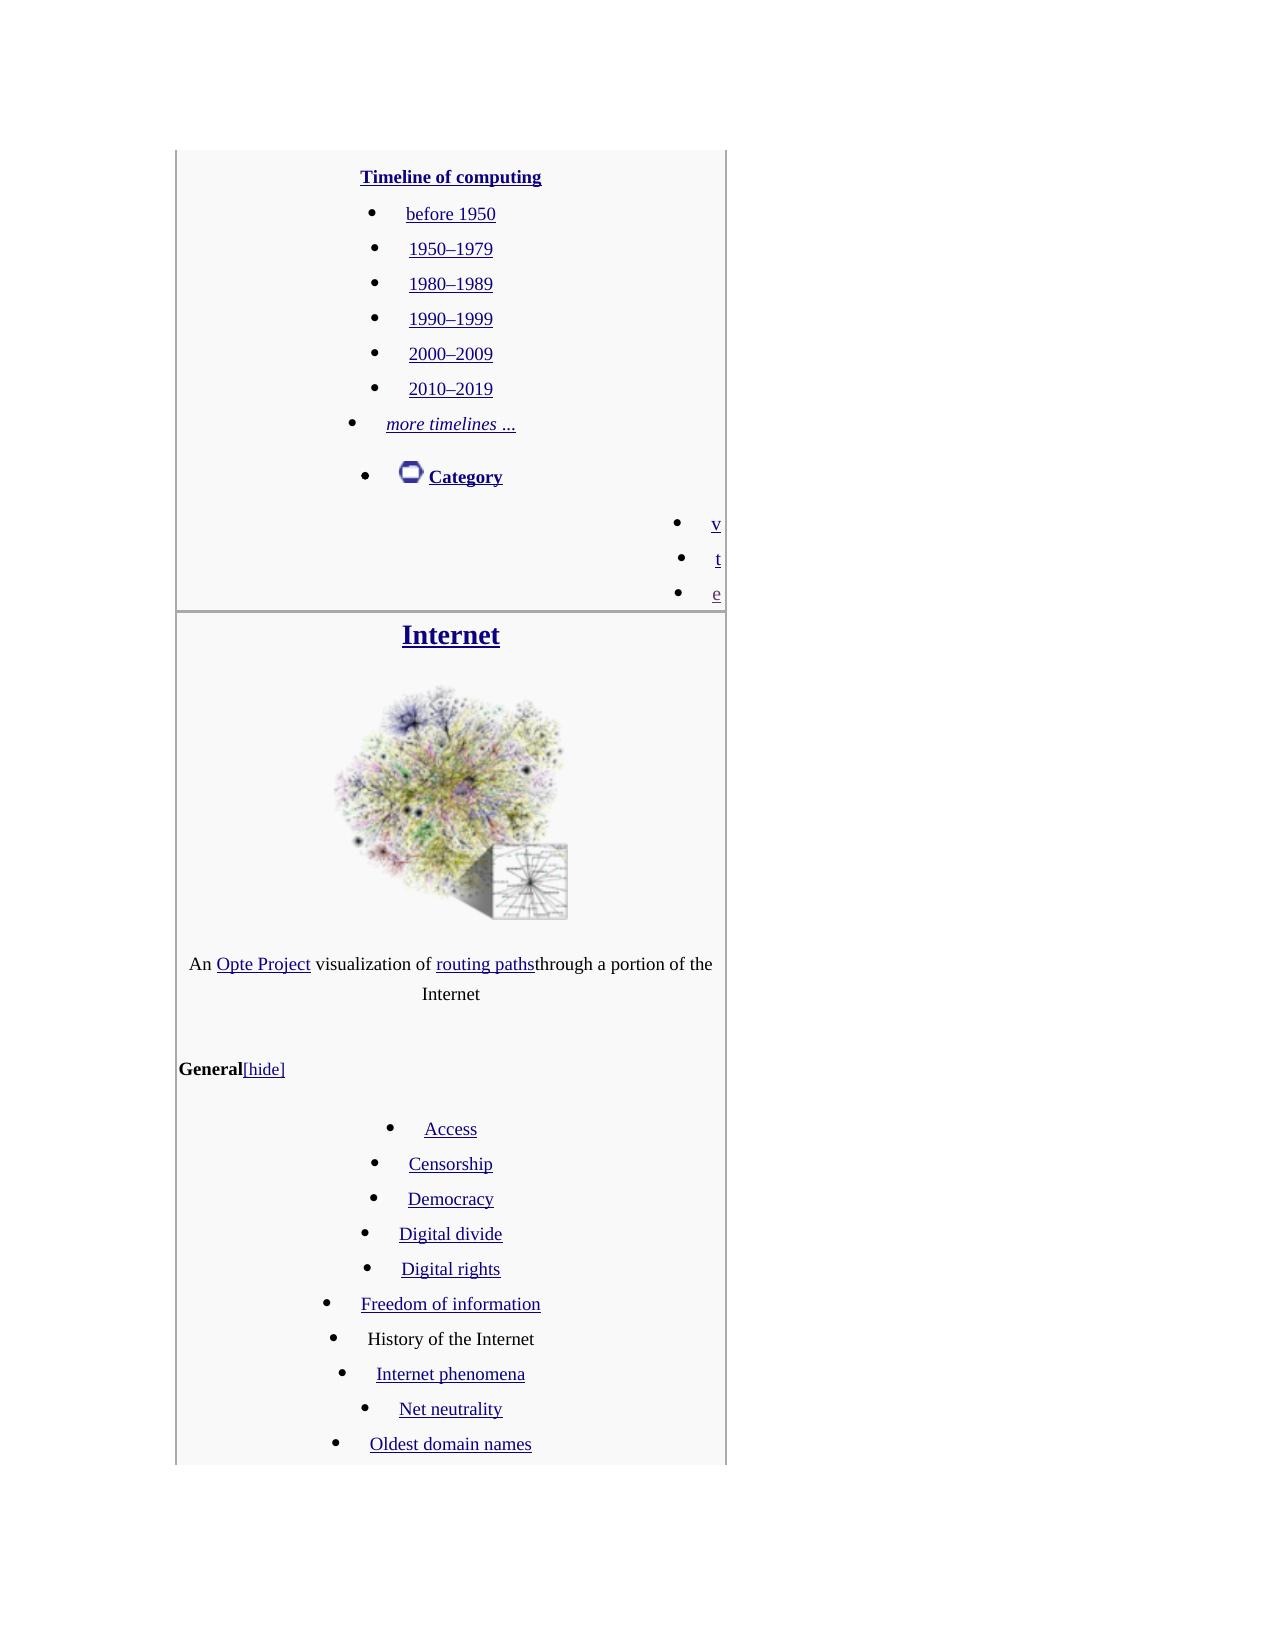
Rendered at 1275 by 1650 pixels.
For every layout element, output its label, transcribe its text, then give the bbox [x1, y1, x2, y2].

table_header Internet [177, 613, 725, 681]
table_cell An Opte Project visualization of routing pathsthrough a portion of the Internet [177, 681, 725, 1040]
table_cell Timeline of computing [177, 150, 725, 190]
table_cell v t e [177, 495, 725, 610]
picture [398, 461, 424, 483]
table_cell Category [177, 445, 725, 495]
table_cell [177, 1040, 725, 1465]
table_cell before 1950 1950–1979 1980–1989 1990–1999 2000–2009 2010–2019 more timelines ... [177, 190, 725, 445]
picture [333, 685, 568, 920]
